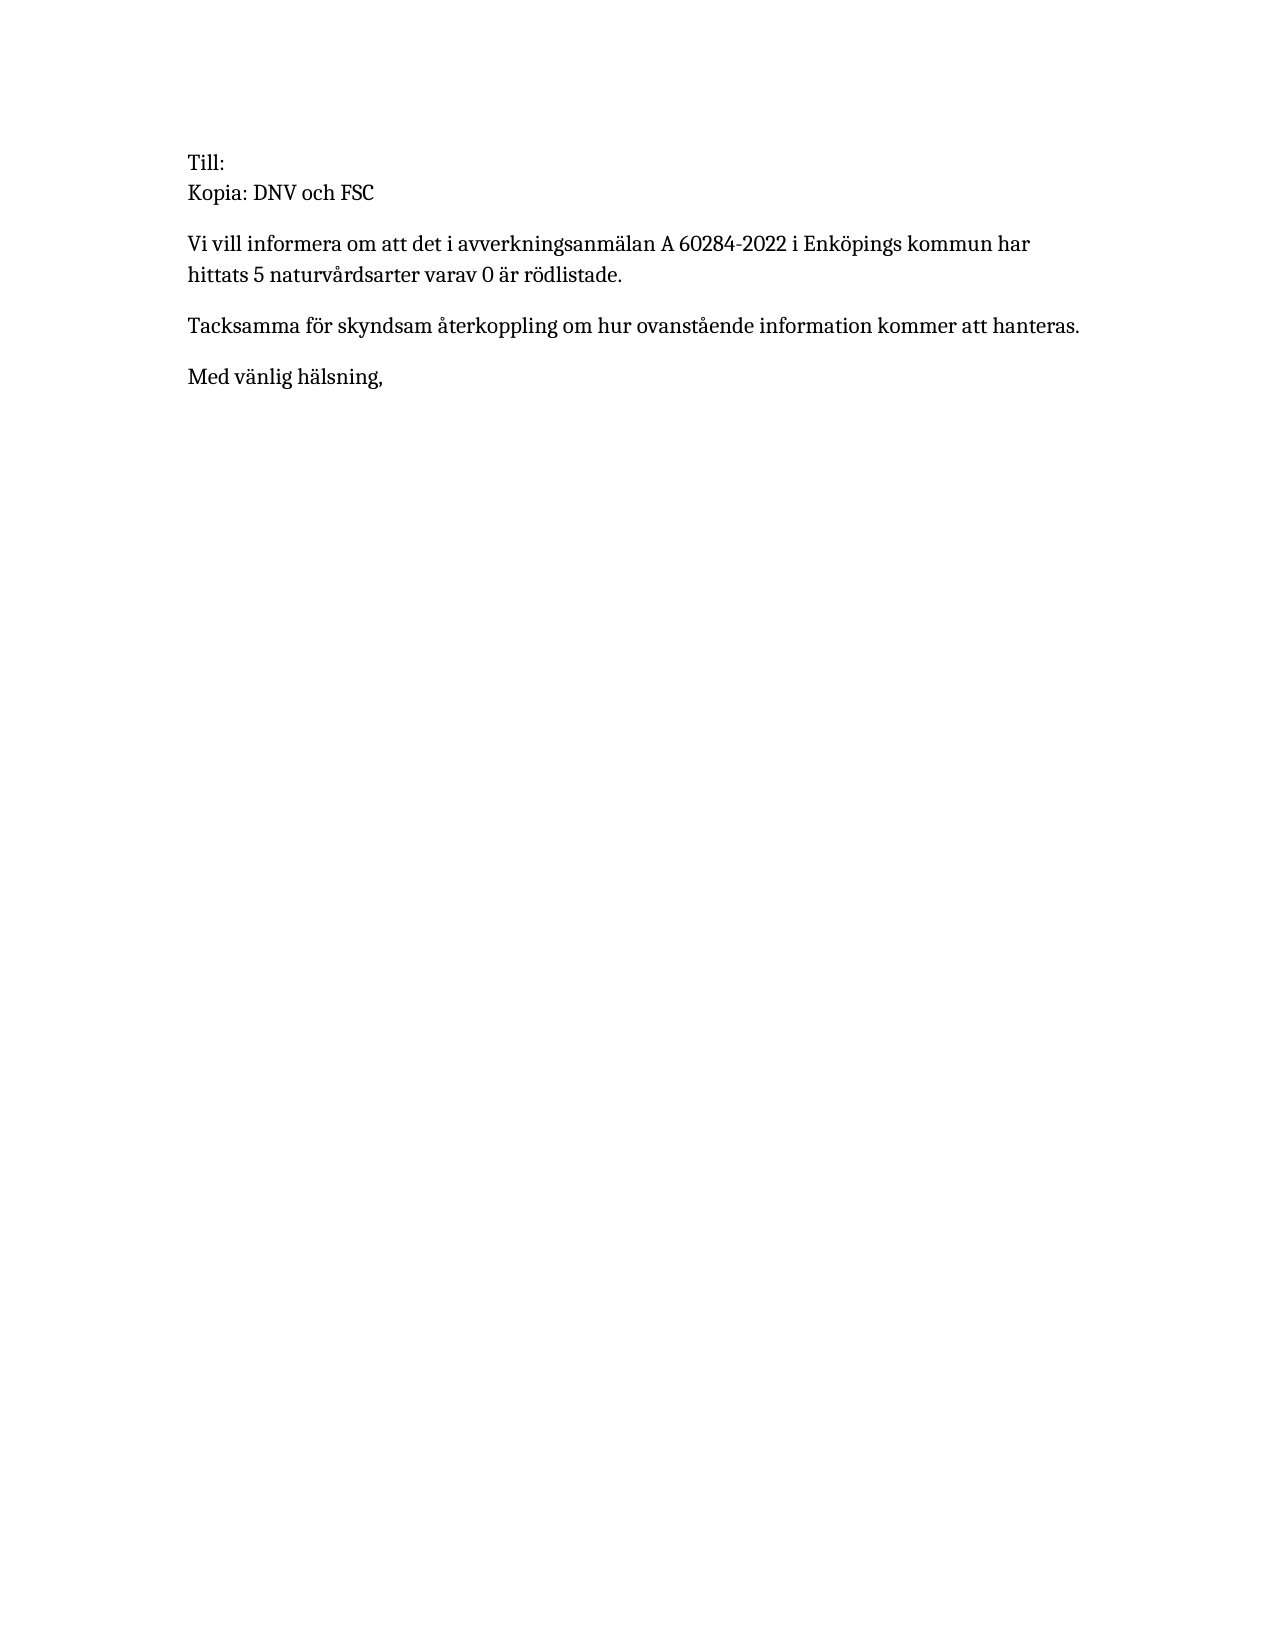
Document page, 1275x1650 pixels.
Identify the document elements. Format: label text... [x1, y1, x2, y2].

text Vi vill informera om att det i avverkningsanmälan A 60284-2022 i Enköpings kommun har hittats 5 naturvårdsarter varav 0 är rödlistade. [187, 231, 1087, 288]
text Till: Kopia: DNV och FSC [187, 150, 1087, 207]
text Med vänlig hälsning, [187, 363, 1087, 420]
text Tacksamma för skyndsam återkoppling om hur ovanstående information kommer att hanteras. [187, 312, 1087, 339]
